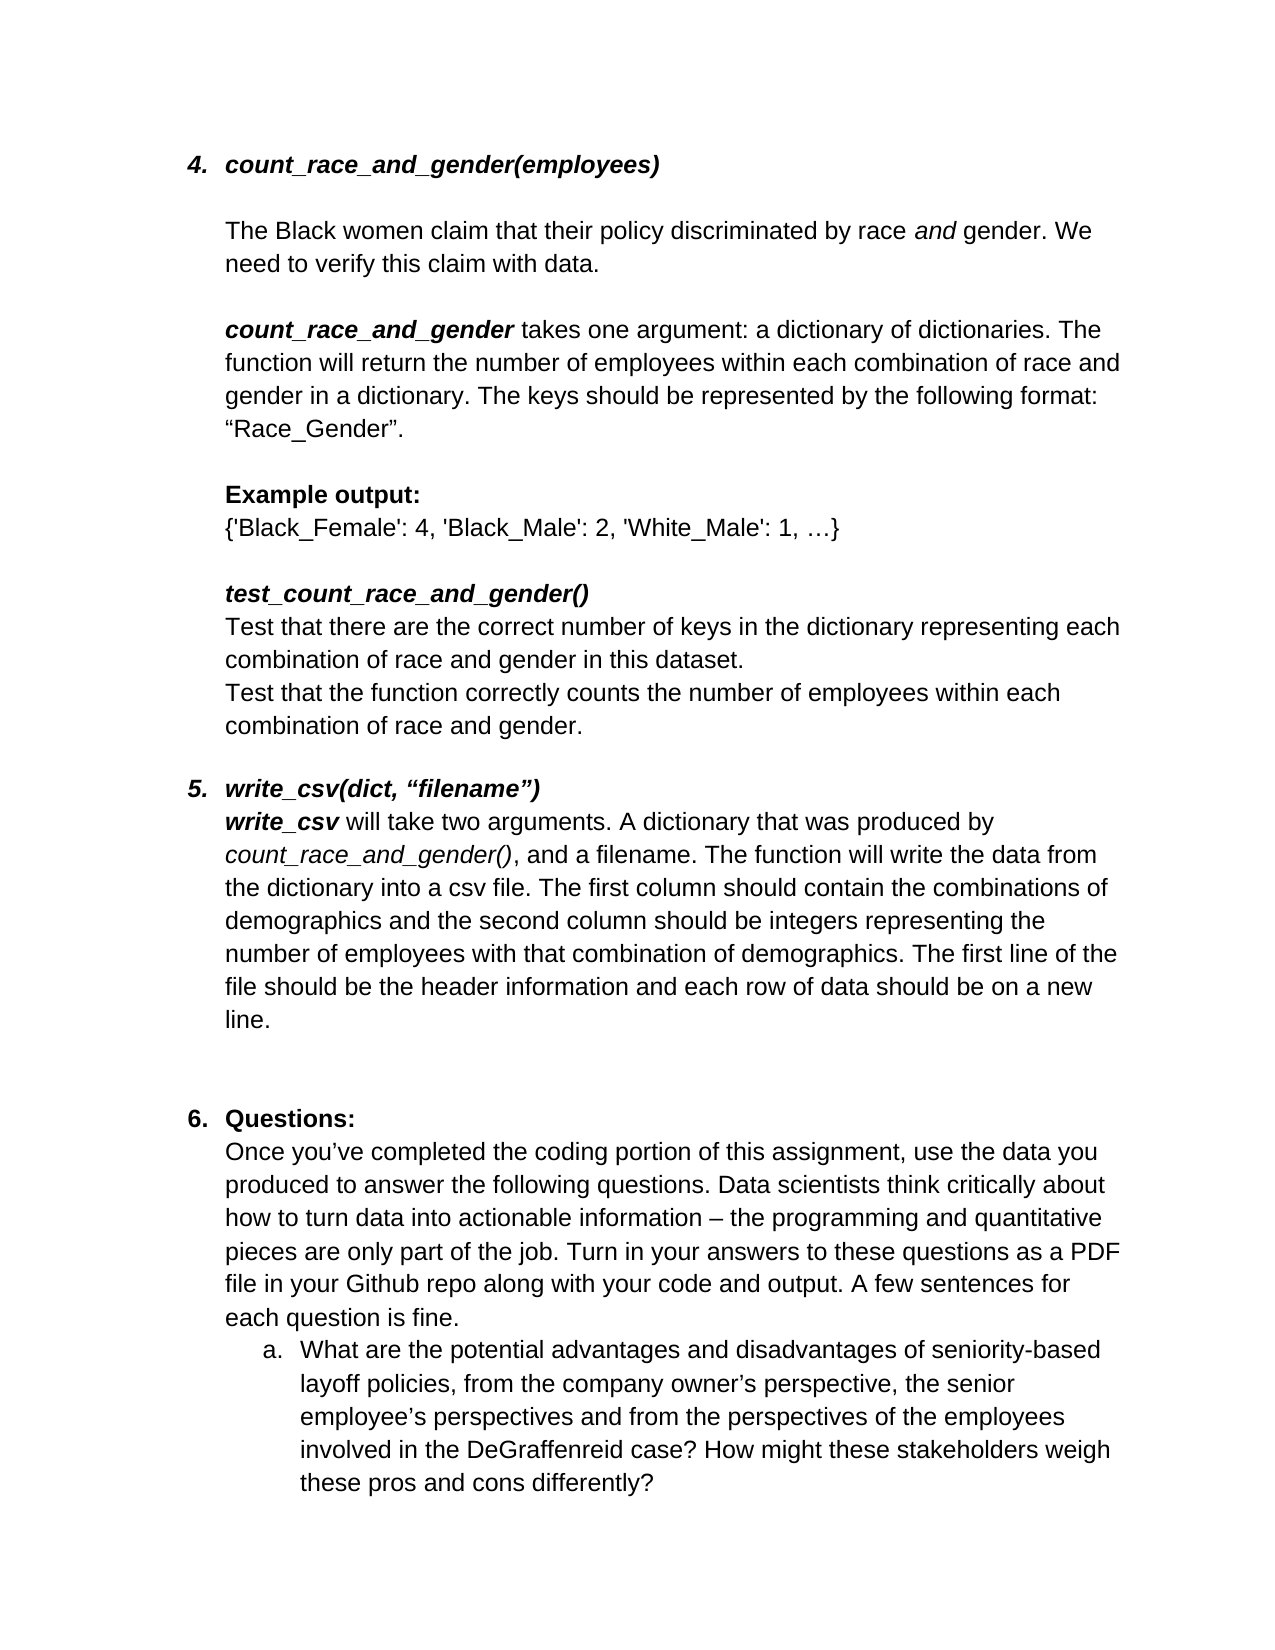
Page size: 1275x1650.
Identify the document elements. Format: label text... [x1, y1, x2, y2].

text {'Black_Female': 4, 'Black_Male': 2, 'White_Male': 1, …} [225, 513, 1125, 542]
text Example output: [225, 480, 1125, 509]
text test_count_race_and_gender() [225, 579, 1125, 608]
text Once you’ve completed the coding portion of this assignment, use the data you produced to answer the following questions. Data scientists think critically about how to turn data into actionable information – the programming and quantitative pieces are only part of the job. Turn in your answers to these questions as a PDF file in your Github repo along with your code and output. A few sentences for each question is fine. [225, 1137, 1125, 1331]
text Test that there are the correct number of keys in the dictionary representing each combination of race and gender in this dataset. [225, 612, 1125, 674]
list Questions: [187, 1104, 1125, 1133]
text Test that the function correctly counts the number of employees within each combination of race and gender. [225, 678, 1125, 770]
list count_race_and_gender(employees) [187, 150, 1125, 179]
text write_csv will take two arguments. A dictionary that was produced by count_race_and_gender(), and a filename. The function will write the data from the dictionary into a csv file. The first column should contain the combinations of demographics and the second column should be integers representing the number of employees with that combination of demographics. The first line of the file should be the header information and each row of data should be on a new line. [225, 807, 1125, 1034]
list What are the potential advantages and disadvantages of seniority-based layoff policies, from the company owner’s perspective, the senior employee’s perspectives and from the perspectives of the employees involved in the DeGraffenreid case? How might these stakeholders weigh these pros and cons differently? [262, 1336, 1125, 1496]
text The Black women claim that their policy discriminated by race and gender. We need to verify this claim with data. count_race_and_gender takes one argument: a dictionary of dictionaries. The function will return the number of employees within each combination of race and gender in a dictionary. The keys should be represented by the following format: “Race_Gender”. [225, 183, 1125, 443]
list write_csv(dict, “filename”) [187, 774, 1125, 803]
